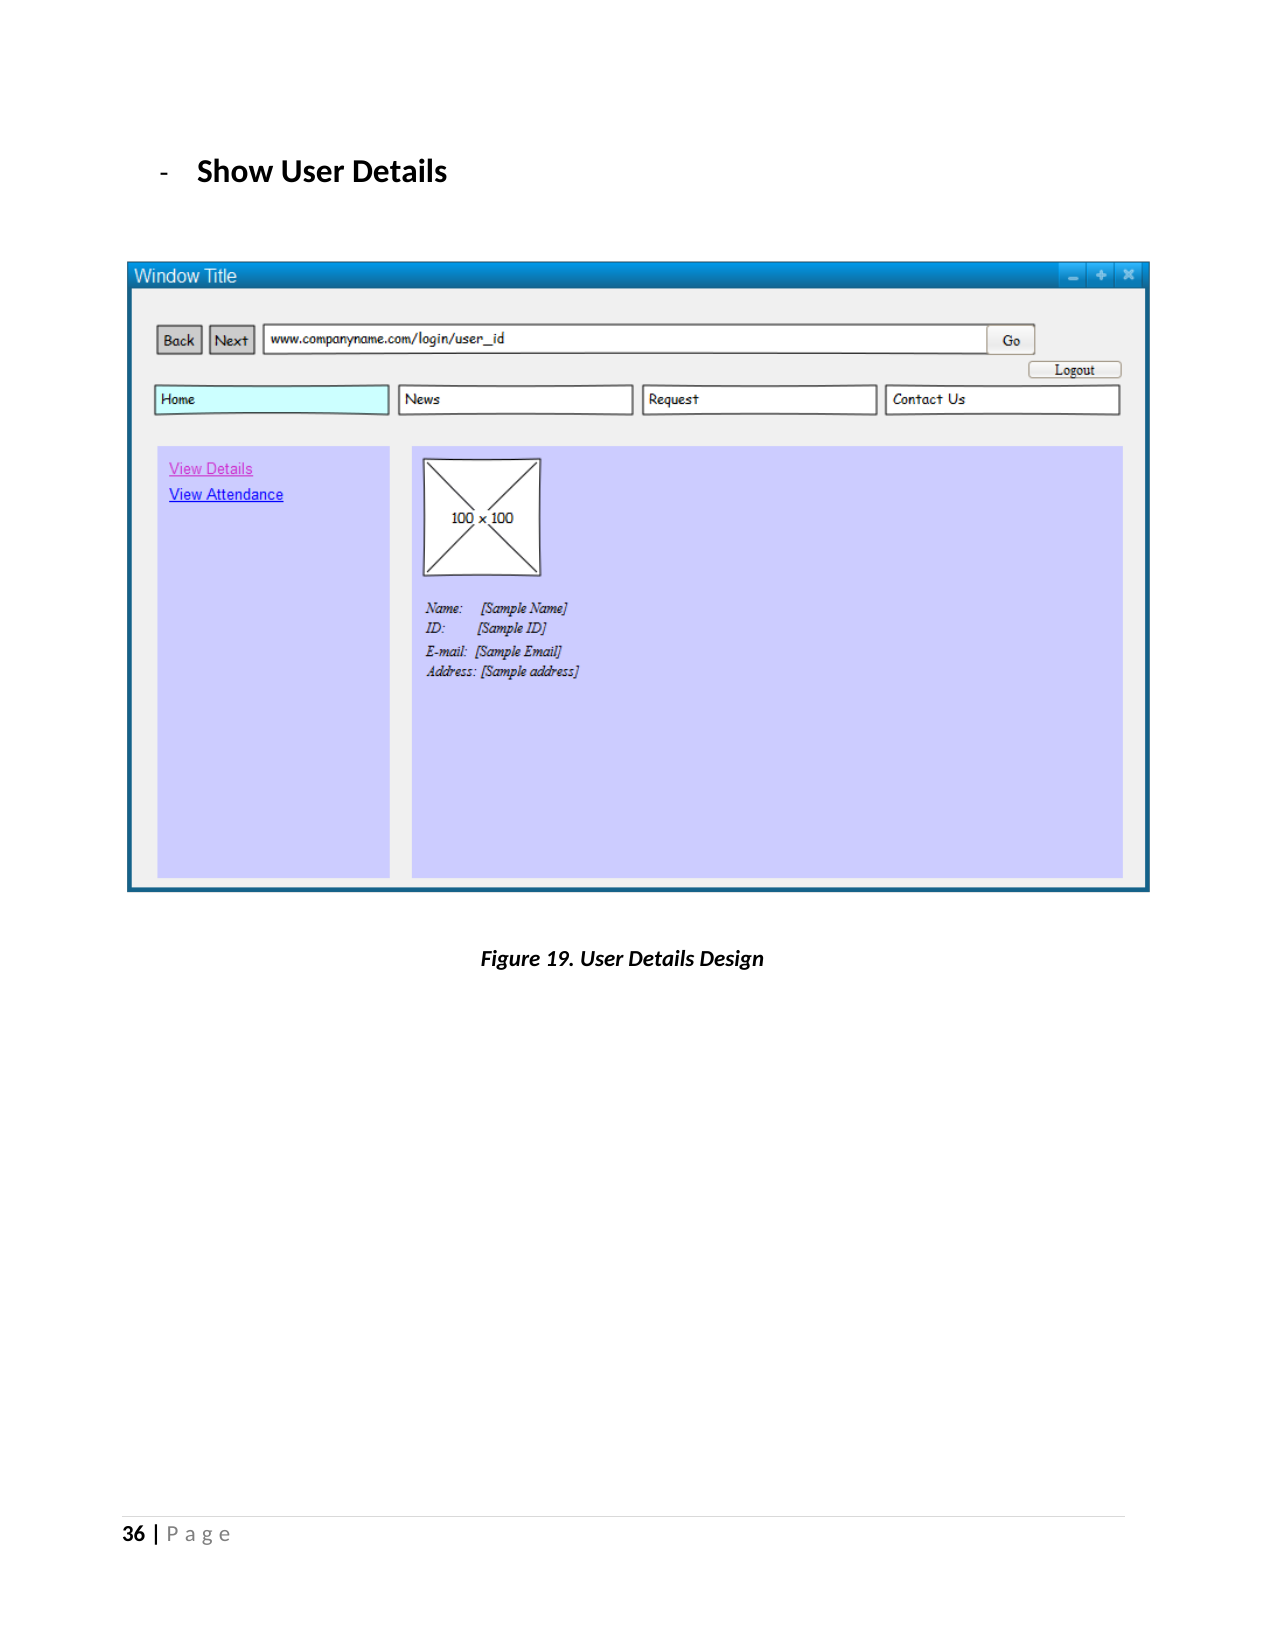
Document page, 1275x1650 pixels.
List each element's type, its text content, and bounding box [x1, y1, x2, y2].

text Figure 19. User Details Design [122, 944, 1125, 972]
list Show User Details [159, 150, 1125, 191]
picture [112, 257, 1158, 926]
